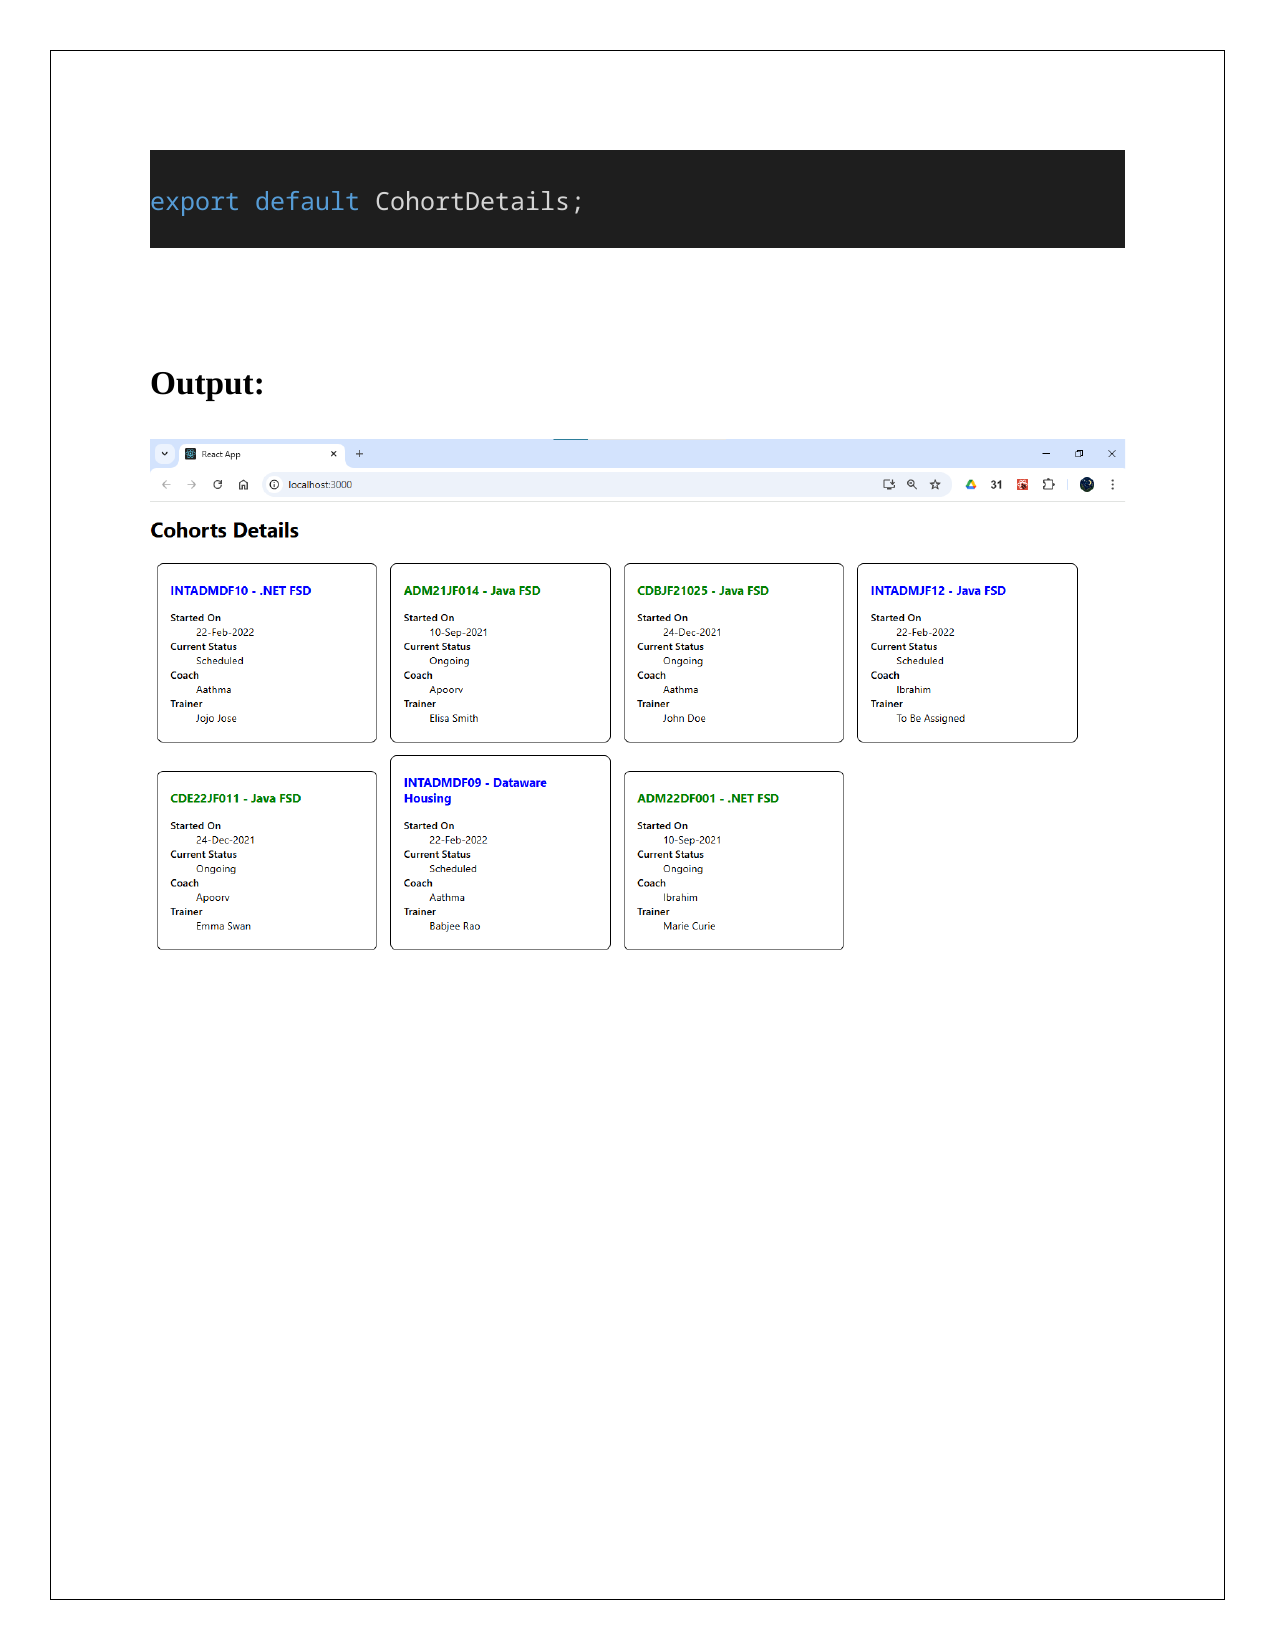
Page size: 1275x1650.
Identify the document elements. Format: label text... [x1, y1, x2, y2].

picture [150, 439, 1125, 957]
text Output: [150, 363, 1125, 401]
text export default CohortDetails; [150, 184, 1125, 218]
